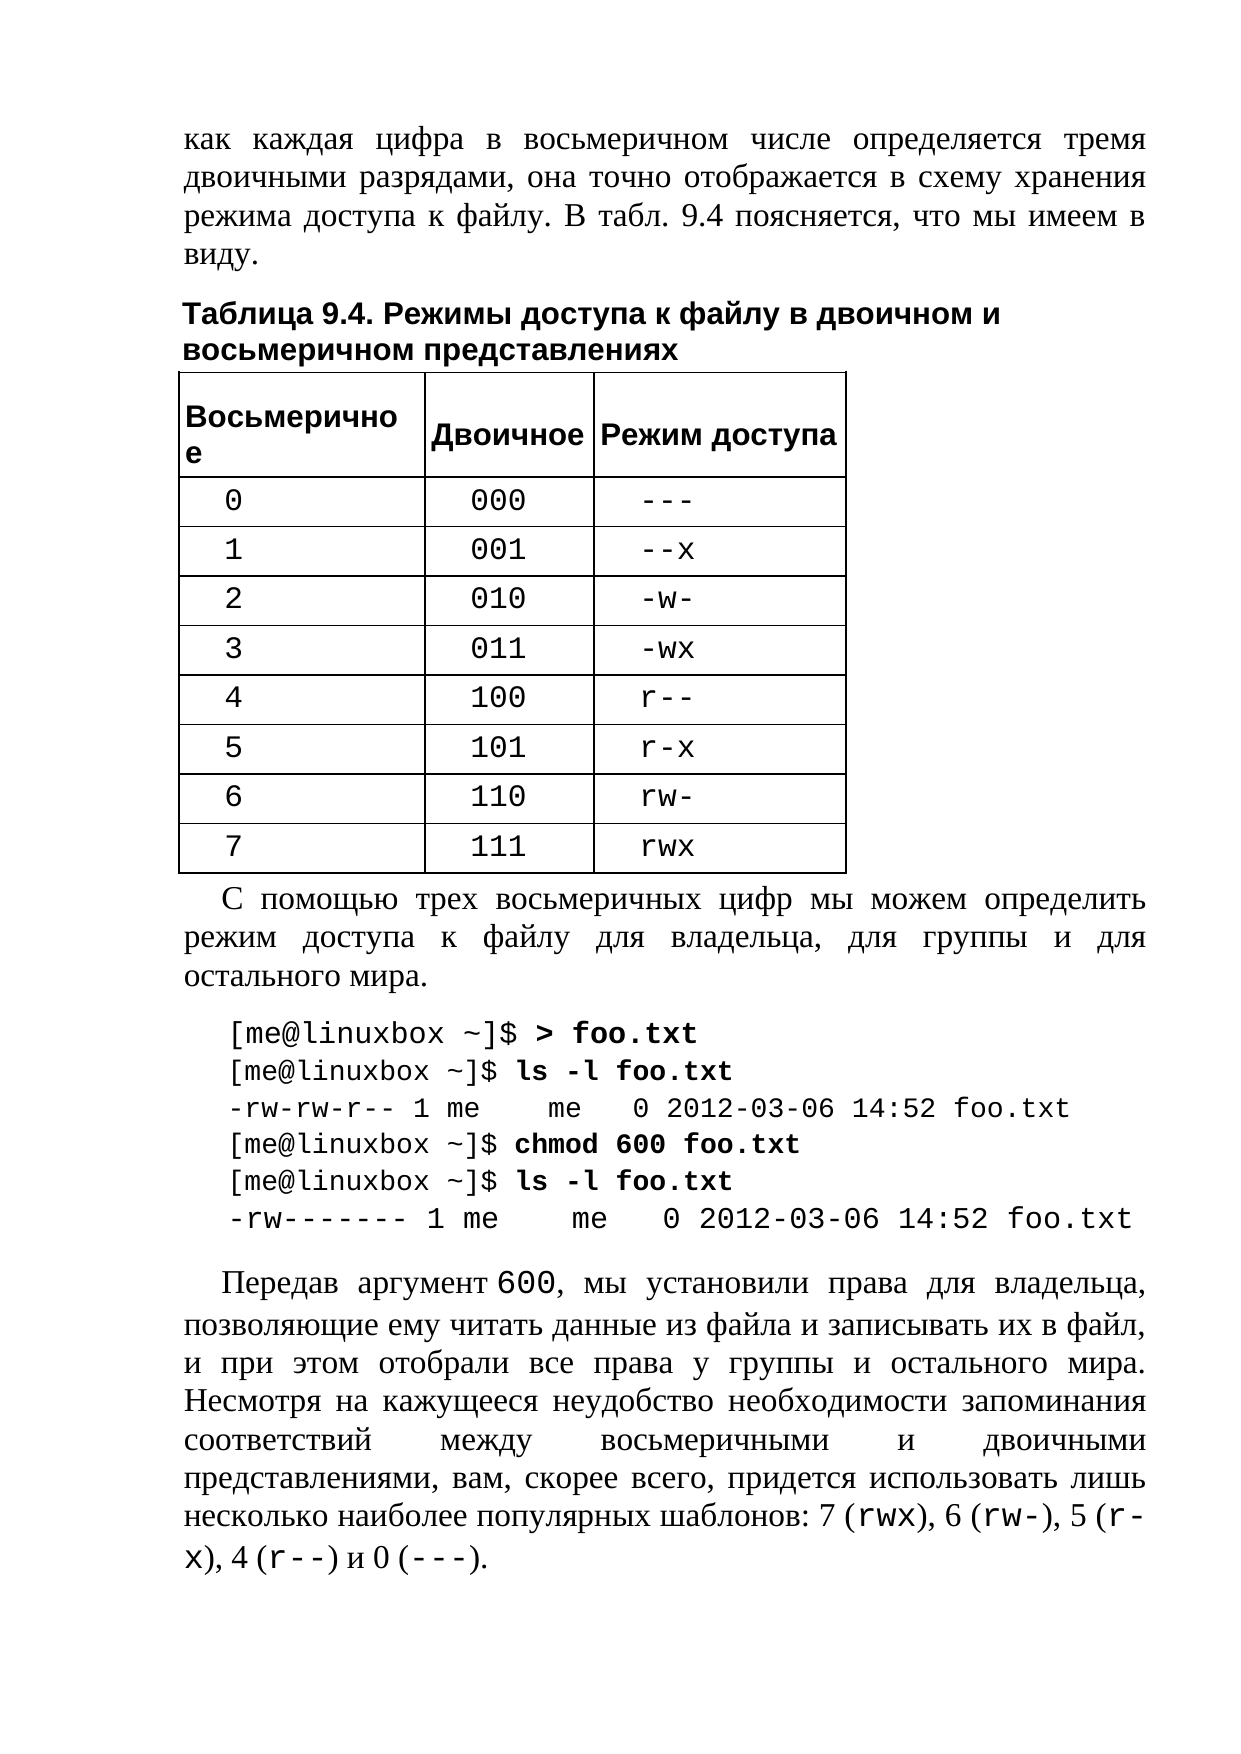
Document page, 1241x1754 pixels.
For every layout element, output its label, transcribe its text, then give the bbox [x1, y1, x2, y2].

text C помощью трех восьмеричных цифр мы можем определить режим доступа к файлу для владельца, для группы и для остального мира. [183, 878, 1147, 993]
table_cell 3 [180, 626, 424, 674]
table_cell 100 [426, 676, 593, 723]
table_header Режим доступа [595, 373, 845, 476]
table_cell 001 [426, 527, 593, 575]
table_cell 4 [180, 676, 424, 723]
table_cell r-- [595, 676, 845, 723]
table_cell --- [595, 478, 845, 526]
table_cell 6 [180, 775, 424, 822]
table_cell 110 [426, 775, 593, 822]
table_cell --x [595, 527, 845, 575]
table_cell 7 [180, 824, 424, 872]
text [me@linuxbox ~]$ chmod 600 foo.txt [227, 1130, 1147, 1162]
table_cell 000 [426, 478, 593, 526]
text [me@linuxbox ~]$ > foo.txt [227, 1018, 1147, 1052]
table_cell rwx [595, 824, 845, 872]
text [183, 118, 1147, 271]
text Таблица 9.4. Режимы доступа к файлу в двоичном и восьмеричном представлениях [182, 295, 1144, 367]
table_cell 5 [180, 725, 424, 773]
table_cell 1 [180, 527, 424, 575]
text [me@linuxbox ~]$ ls -l foo.txt [227, 1057, 1147, 1089]
table_cell 2 [180, 577, 424, 624]
table_cell -w- [595, 577, 845, 624]
text [me@linuxbox ~]$ ls -l foo.txt [227, 1167, 1147, 1199]
table_cell r-x [595, 725, 845, 773]
table_cell 111 [426, 824, 593, 872]
text -rw-rw-r-- 1 me me 0 2012-03-06 14:52 foo.txt [227, 1094, 1147, 1126]
table_cell 010 [426, 577, 593, 624]
text -rw------- 1 me me 0 2012-03-06 14:52 foo.txt [227, 1203, 1147, 1238]
table_cell 011 [426, 626, 593, 674]
table_cell 0 [180, 478, 424, 526]
table_cell 101 [426, 725, 593, 773]
table_header Двоичное [426, 373, 593, 476]
text Передав аргумент 600, мы установили права для владельца, позволяющие ему читать данные из файла и записывать их в файл, и при этом отобрали все права у группы и остального мира. Несмотря на кажущееся неудобство необходимости запоминания соответствий между восьмеричными и двоичными представлениями, вам, скорее всего, придется использовать лишь несколько наиболее популярных шаблонов: 7 (rwx), 6 (rw-), 5 (r-x), 4 (r--) и 0 (---). [183, 1263, 1147, 1578]
table_cell -wx [595, 626, 845, 674]
table_cell rw- [595, 775, 845, 822]
table_header Восьмеричное [180, 373, 424, 476]
